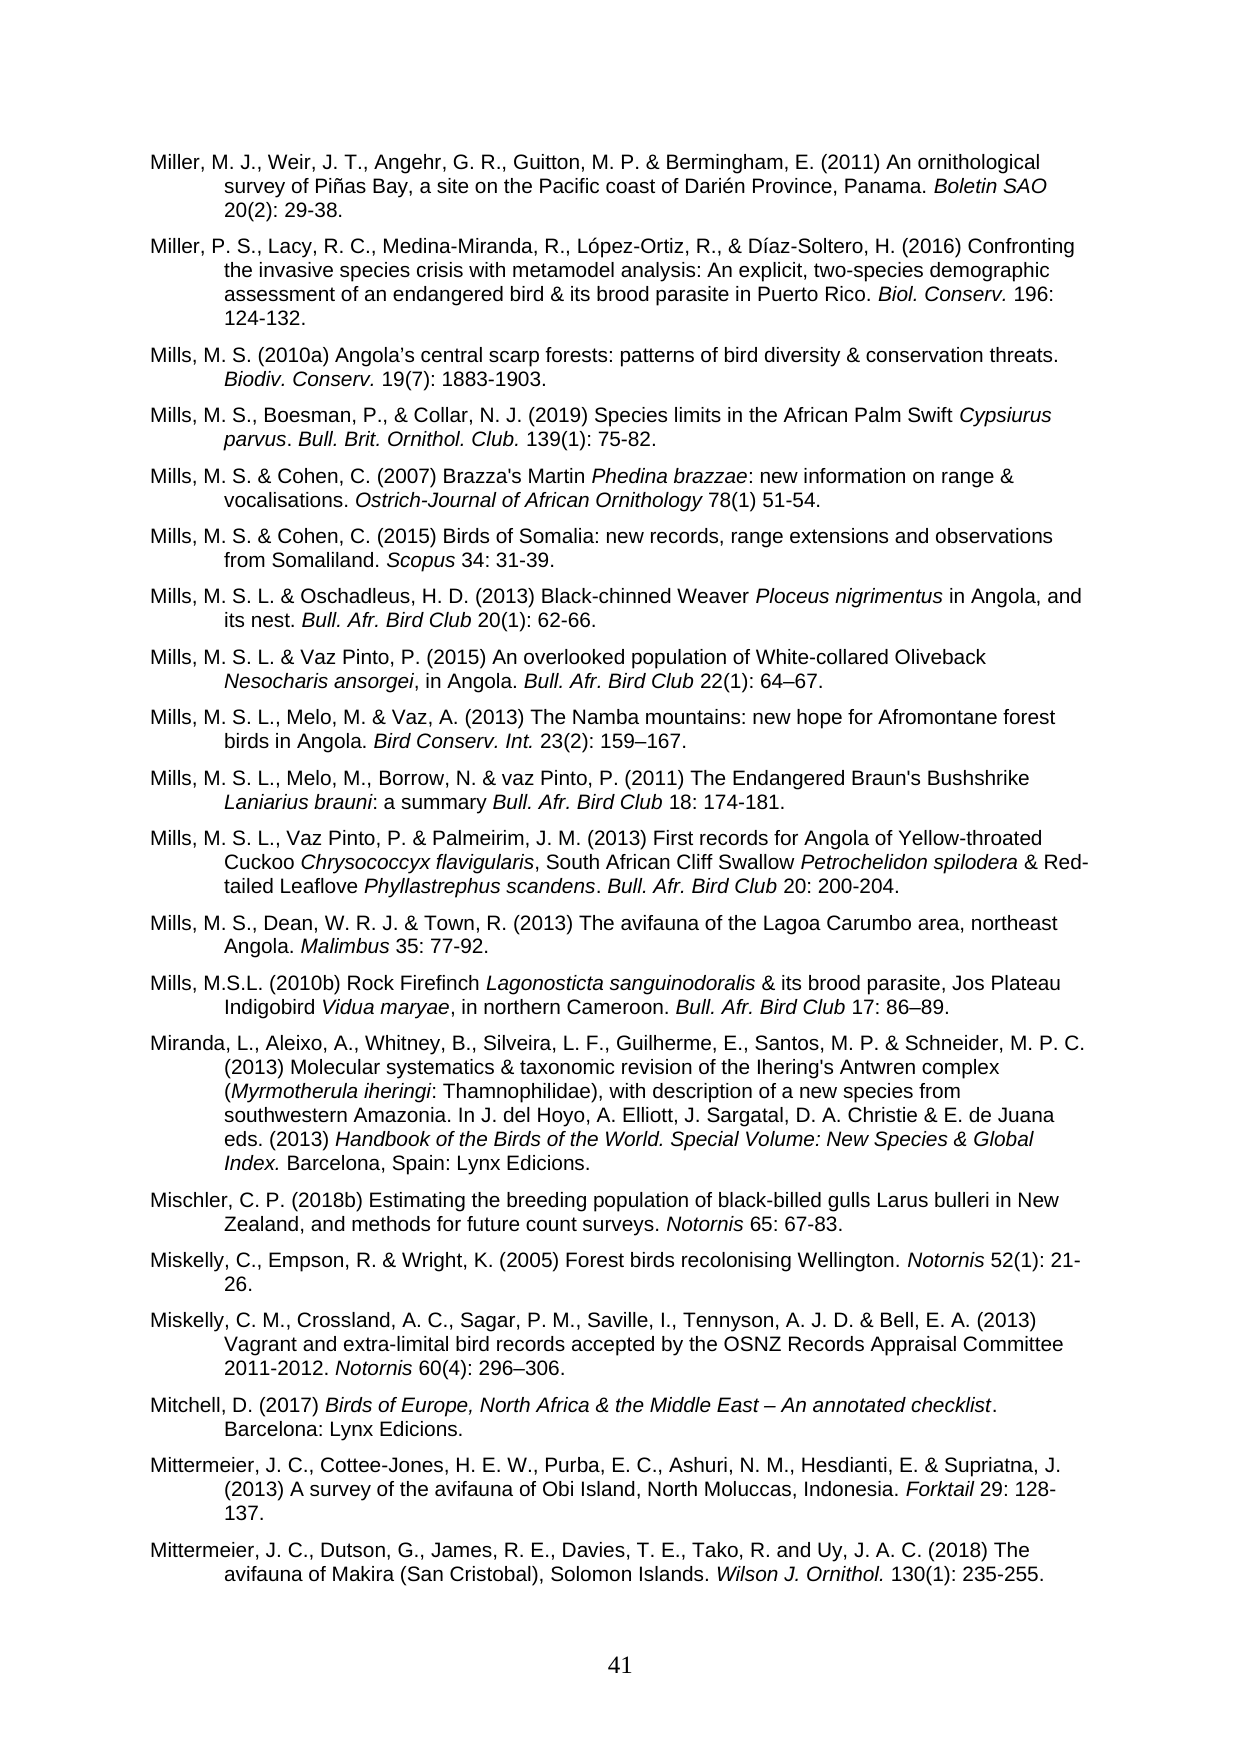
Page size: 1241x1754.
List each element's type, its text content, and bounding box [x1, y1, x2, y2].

text Mills, M. S. L., Vaz Pinto, P. & Palmeirim, J. M. (2013) First records for Angola of Yellow-throated Cuckoo Chrysococcyx flavigularis, South African Cliff Swallow Petrochelidon spilodera & Red-tailed Leaflove Phyllastrephus scandens. Bull. Afr. Bird Club 20: 200-204. [150, 826, 1090, 898]
text Mills, M. S. & Cohen, C. (2007) Brazza's Martin Phedina brazzae: new information on range & vocalisations. Ostrich-Journal of African Ornithology 78(1) 51-54. [150, 463, 1090, 511]
text Miskelly, C. M., Crossland, A. C., Sagar, P. M., Saville, I., Tennyson, A. J. D. & Bell, E. A. (2013) Vagrant and extra-limital bird records accepted by the OSNZ Records Appraisal Committee 2011-2012. Notornis 60(4): 296–306. [150, 1308, 1090, 1380]
text Miranda, L., Aleixo, A., Whitney, B., Silveira, L. F., Guilherme, E., Santos, M. P. & Schneider, M. P. C. (2013) Molecular systematics & taxonomic revision of the Ihering's Antwren complex (Myrmotherula iheringi: Thamnophilidae), with description of a new species from southwestern Amazonia. In J. del Hoyo, A. Elliott, J. Sargatal, D. A. Christie & E. de Juana eds. (2013) Handbook of the Birds of the World. Special Volume: New Species & Global Index. Barcelona, Spain: Lynx Edicions. [150, 1031, 1090, 1175]
text Mills, M. S. L., Melo, M. & Vaz, A. (2013) The Namba mountains: new hope for Afromontane forest birds in Angola. Bird Conserv. Int. 23(2): 159–167. [150, 705, 1090, 753]
text Mills, M.S.L. (2010b) Rock Firefinch Lagonosticta sanguinodoralis & its brood parasite, Jos Plateau Indigobird Vidua maryae, in northern Cameroon. Bull. Afr. Bird Club 17: 86–89. [150, 971, 1090, 1019]
text Mischler, C. P. (2018b) Estimating the breeding population of black-billed gulls Larus bulleri in New Zealand, and methods for future count surveys. Notornis 65: 67-83. [150, 1187, 1090, 1235]
text Mills, M. S. L. & Oschadleus, H. D. (2013) Black-chinned Weaver Ploceus nigrimentus in Angola, and its nest. Bull. Afr. Bird Club 20(1): 62-66. [150, 584, 1090, 632]
text Mills, M. S., Dean, W. R. J. & Town, R. (2013) The avifauna of the Lagoa Carumbo area, northeast Angola. Malimbus 35: 77-92. [150, 910, 1090, 958]
text Miller, M. J., Weir, J. T., Angehr, G. R., Guitton, M. P. & Bermingham, E. (2011) An ornithological survey of Piñas Bay, a site on the Pacific coast of Darién Province, Panama. Boletin SAO 20(2): 29-38. [150, 150, 1090, 222]
text Miskelly, C., Empson, R. & Wright, K. (2005) Forest birds recolonising Wellington. Notornis 52(1): 21-26. [150, 1248, 1090, 1296]
text Mills, M. S. (2010a) Angola’s central scarp forests: patterns of bird diversity & conservation threats. Biodiv. Conserv. 19(7): 1883-1903. [150, 343, 1090, 391]
text Miller, P. S., Lacy, R. C., Medina-Miranda, R., López-Ortiz, R., & Díaz-Soltero, H. (2016) Confronting the invasive species crisis with metamodel analysis: An explicit, two-species demographic assessment of an endangered bird & its brood parasite in Puerto Rico. Biol. Conserv. 196: 124-132. [150, 234, 1090, 330]
text Mills, M. S., Boesman, P., & Collar, N. J. (2019) Species limits in the African Palm Swift Cypsiurus parvus. Bull. Brit. Ornithol. Club. 139(1): 75-82. [150, 403, 1090, 451]
text Mittermeier, J. C., Cottee-Jones, H. E. W., Purba, E. C., Ashuri, N. M., Hesdianti, E. & Supriatna, J. (2013) A survey of the avifauna of Obi Island, North Moluccas, Indonesia. Forktail 29: 128-137. [150, 1453, 1090, 1525]
text Mills, M. S. & Cohen, C. (2015) Birds of Somalia: new records, range extensions and observations from Somaliland. Scopus 34: 31-39. [150, 524, 1090, 572]
text Mills, M. S. L. & Vaz Pinto, P. (2015) An overlooked population of White-collared Oliveback Nesocharis ansorgei, in Angola. Bull. Afr. Bird Club 22(1): 64–67. [150, 645, 1090, 693]
text Mills, M. S. L., Melo, M., Borrow, N. & vaz Pinto, P. (2011) The Endangered Braun's Bushshrike Laniarius brauni: a summary Bull. Afr. Bird Club 18: 174-181. [150, 766, 1090, 813]
text Mittermeier, J. C., Dutson, G., James, R. E., Davies, T. E., Tako, R. and Uy, J. A. C. (2018) The avifauna of Makira (San Cristobal), Solomon Islands. Wilson J. Ornithol. 130(1): 235-255. [150, 1537, 1090, 1585]
text Mitchell, D. (2017) Birds of Europe, North Africa & the Middle East – An annotated checklist. Barcelona: Lynx Edicions. [150, 1393, 1090, 1441]
